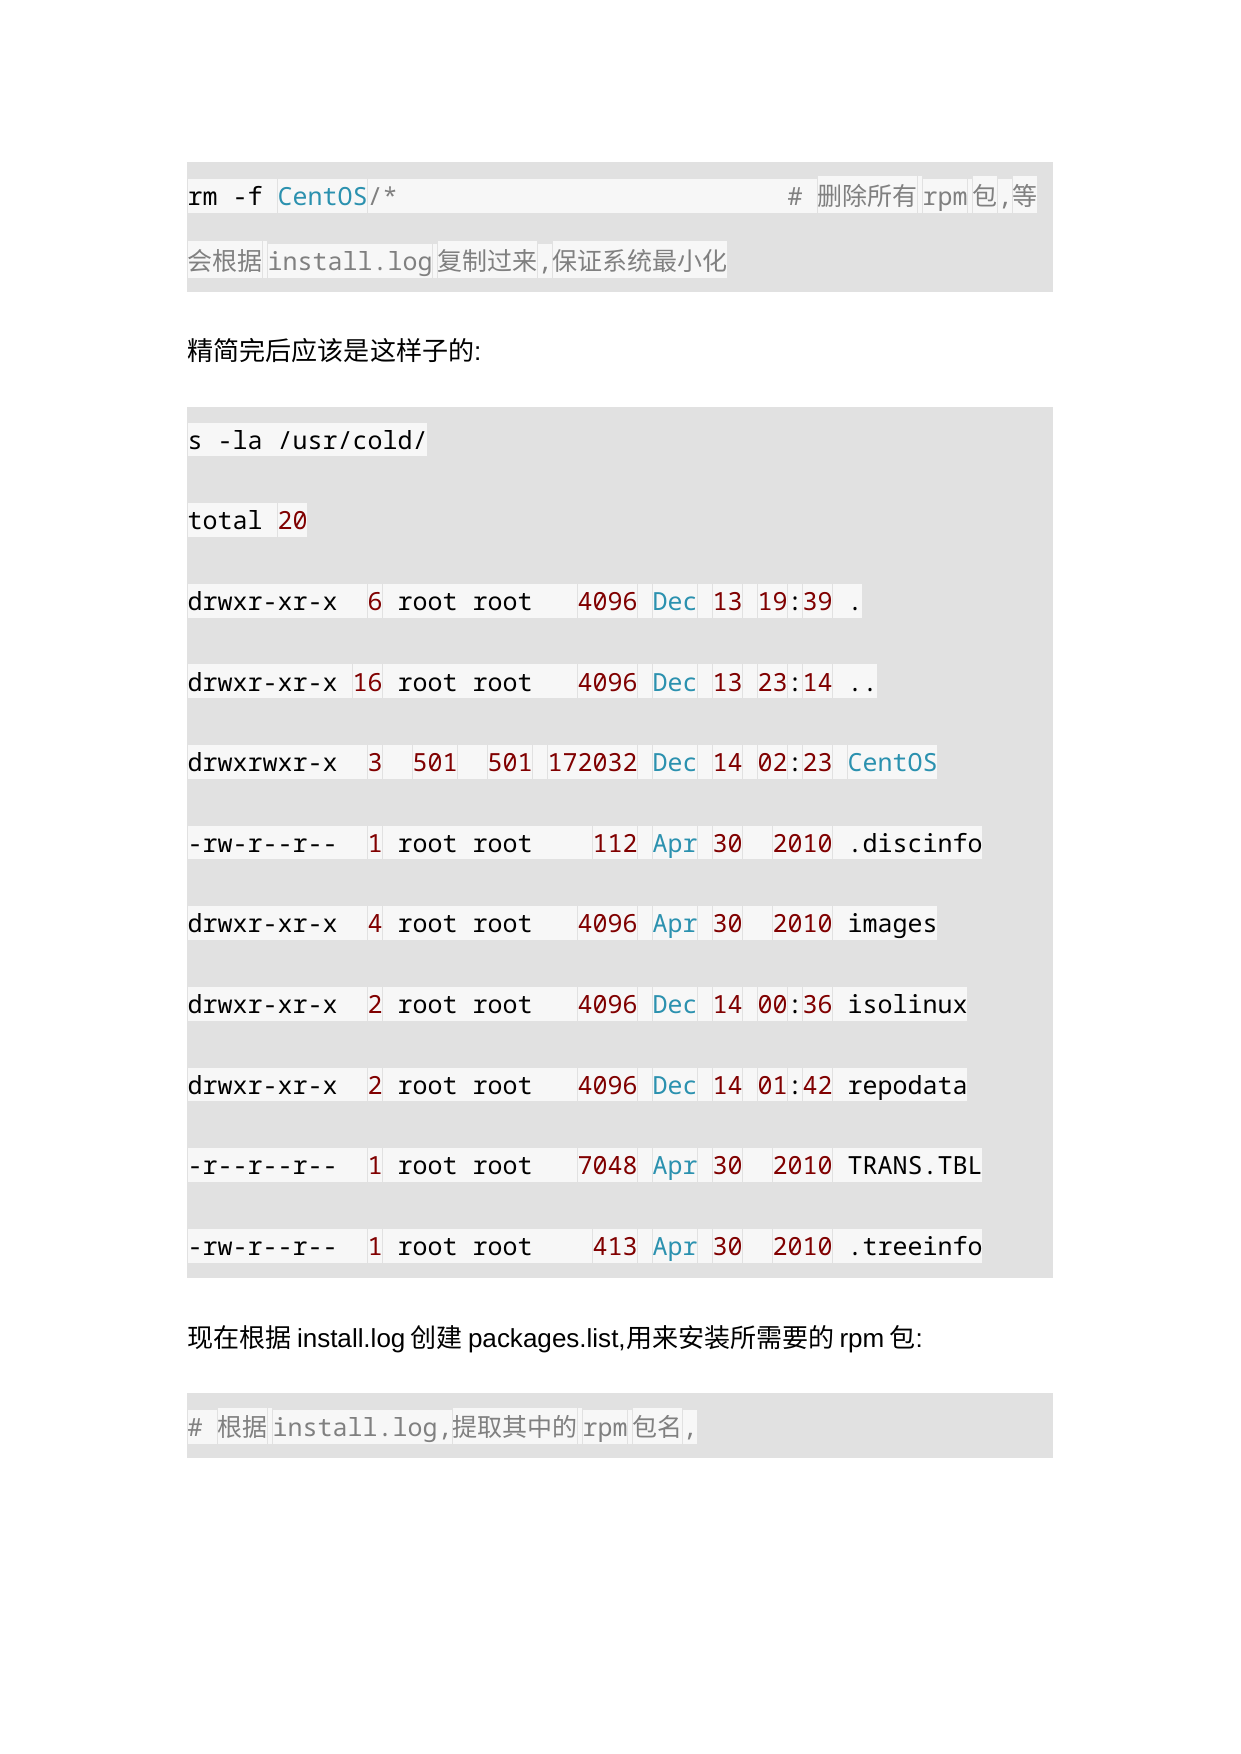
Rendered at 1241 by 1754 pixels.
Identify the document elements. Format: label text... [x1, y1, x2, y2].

text drwxr-xr-x 2 root root 4096 Dec 14 01:42 repodata [187, 1052, 1053, 1117]
text 现在根据install.log创建packages.list,用来安装所需要的rpm包: [187, 1303, 1053, 1368]
text -r--r--r-- 1 root root 7048 Apr 30 2010 TRANS.TBL [187, 1133, 1053, 1198]
text s -la /usr/cold/ [187, 407, 1053, 472]
text drwxrwxr-x 3 501 501 172032 Dec 14 02:23 CentOS [187, 729, 1053, 794]
text 精简完后应该是这样子的: [187, 317, 1053, 382]
text -rw-r--r-- 1 root root 112 Apr 30 2010 .discinfo [187, 810, 1053, 875]
text total 20 [187, 488, 1053, 553]
text drwxr-xr-x 2 root root 4096 Dec 14 00:36 isolinux [187, 971, 1053, 1036]
text drwxr-xr-x 16 root root 4096 Dec 13 23:14 .. [187, 649, 1053, 714]
text # 根据install.log,提取其中的rpm包名, [187, 1393, 1053, 1458]
text -rw-r--r-- 1 root root 413 Apr 30 2010 .treeinfo [187, 1213, 1053, 1278]
text drwxr-xr-x 4 root root 4096 Apr 30 2010 images [187, 891, 1053, 956]
text drwxr-xr-x 6 root root 4096 Dec 13 19:39 . [187, 568, 1053, 633]
text rm -f CentOS/* # 删除所有rpm包,等会根据install.log复制过来,保证系统最小化 [187, 162, 1053, 292]
